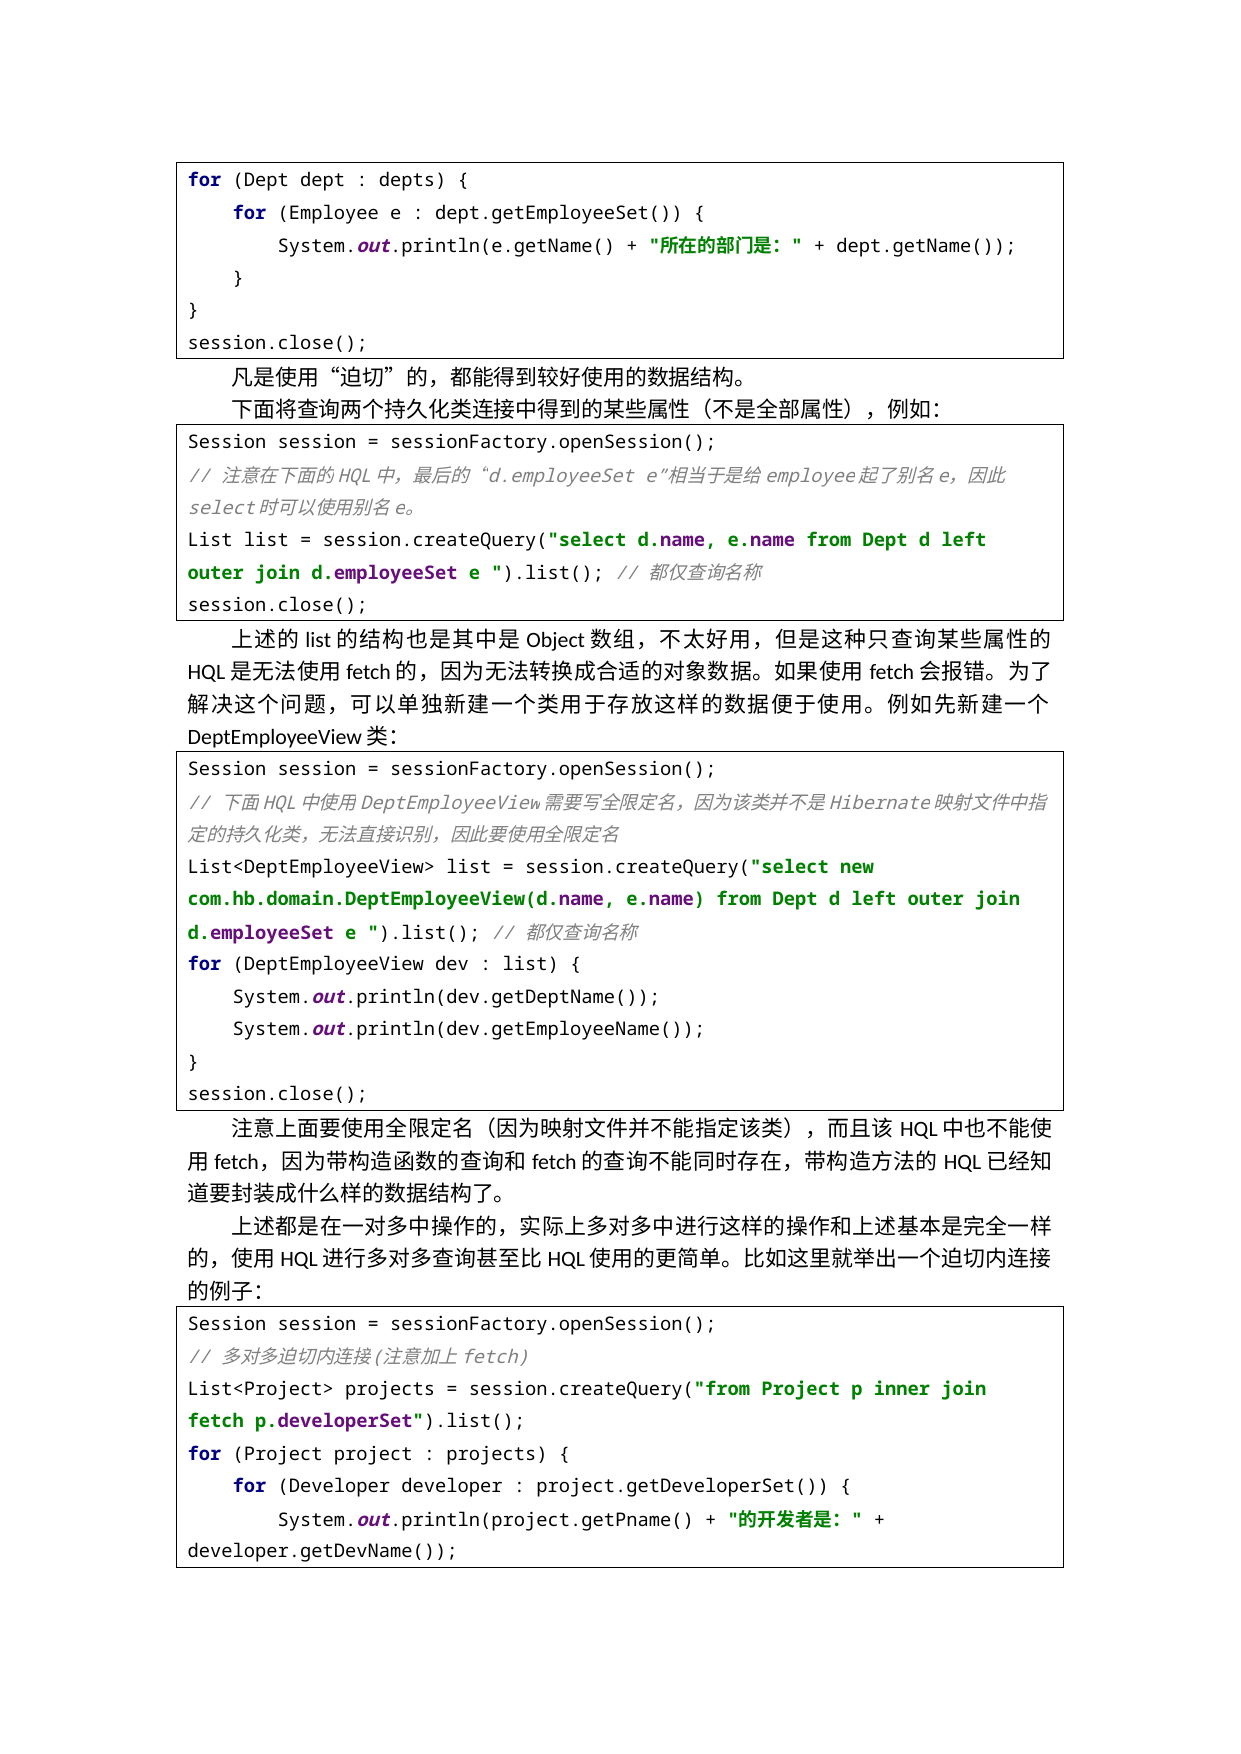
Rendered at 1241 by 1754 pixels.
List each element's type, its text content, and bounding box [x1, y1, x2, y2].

text 下面将查询两个持久化类连接中得到的某些属性（不是全部属性），例如： [187, 392, 1053, 424]
text 凡是使用“迫切”的，都能得到较好使用的数据结构。 [187, 359, 1053, 392]
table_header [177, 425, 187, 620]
text 上述都是在一对多中操作的，实际上多对多中进行这样的操作和上述基本是完全一样的，使用HQL进行多对多查询甚至比HQL使用的更简单。比如这里就举出一个迫切内连接的例子： [187, 1208, 1053, 1306]
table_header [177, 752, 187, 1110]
text 注意上面要使用全限定名（因为映射文件并不能指定该类），而且该HQL中也不能使用fetch，因为带构造函数的查询和fetch的查询不能同时存在，带构造方法的HQL已经知道要封装成什么样的数据结构了。 [187, 1111, 1053, 1208]
text 上述的list的结构也是其中是Object数组，不太好用，但是这种只查询某些属性的HQL是无法使用fetch的，因为无法转换成合适的对象数据。如果使用fetch会报错。为了解决这个问题，可以单独新建一个类用于存放这样的数据便于使用。例如先新建一个DeptEmployeeView类： [187, 621, 1053, 751]
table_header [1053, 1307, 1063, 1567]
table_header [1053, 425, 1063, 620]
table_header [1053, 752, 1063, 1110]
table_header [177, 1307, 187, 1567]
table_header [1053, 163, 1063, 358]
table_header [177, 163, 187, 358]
